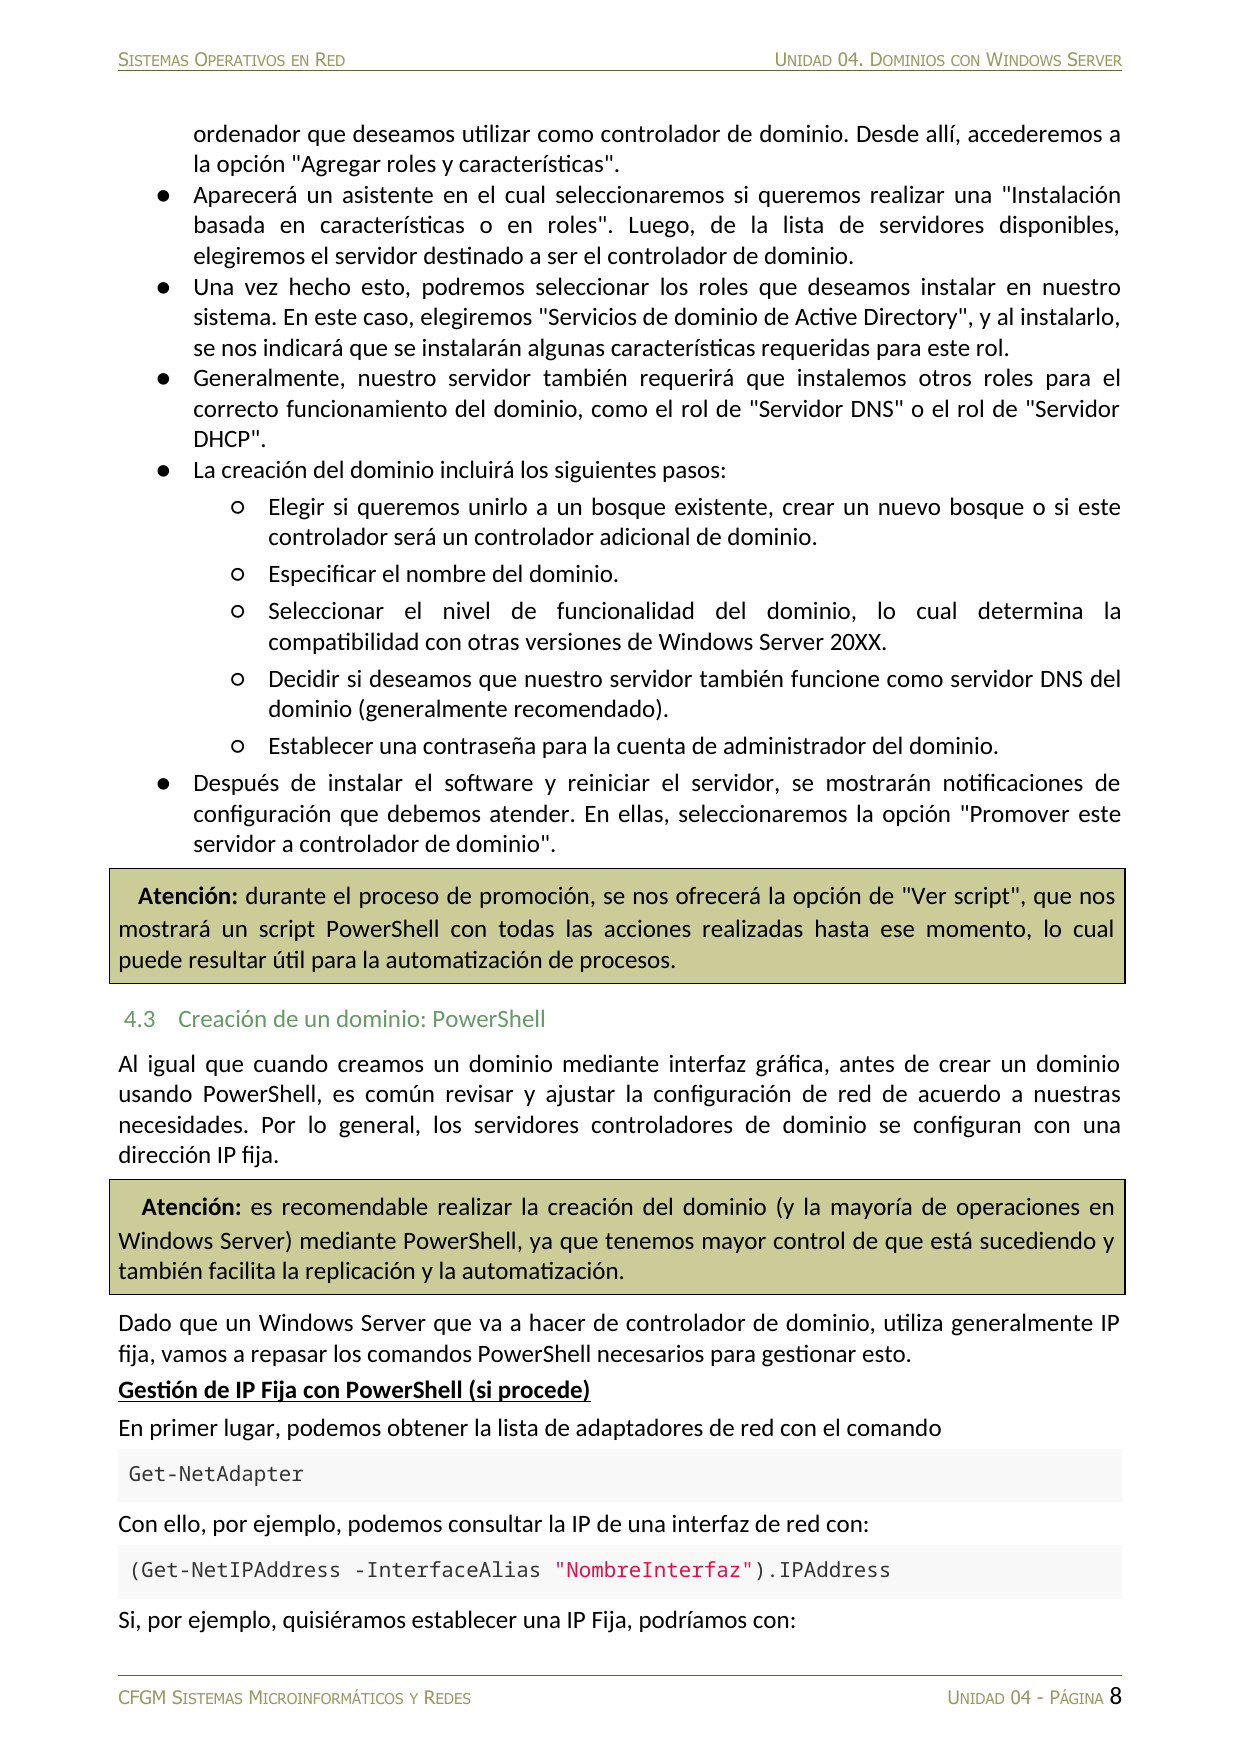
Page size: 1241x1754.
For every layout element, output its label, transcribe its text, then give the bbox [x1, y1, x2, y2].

list Decidir si deseamos que nuestro servidor también funcione como servidor DNS del dominio (generalmente recomendado). [231, 663, 1122, 724]
list La creación del dominio incluirá los siguientes pasos: [156, 454, 1122, 484]
text Con ello, por ejemplo, podemos consultar la IP de una interfaz de red con: [118, 1508, 1122, 1539]
text En primer lugar, podemos obtener la lista de adaptadores de red con el comando [118, 1412, 1122, 1442]
text ❕ Atención: durante el proceso de promoción, se nos ofrecerá la opción de "Ver script", que nos mostrará un script PowerShell con todas las acciones realizadas hasta ese momento, lo cual puede resultar útil para la automatización de procesos. [110, 869, 1124, 983]
list Especificar el nombre del dominio. [231, 558, 1122, 589]
table_header (Get-NetIPAddress -InterfaceAlias "NombreInterfaz").IPAddress [118, 1545, 1122, 1599]
list Seleccionar el nivel de funcionalidad del dominio, lo cual determina la compatibilidad con otras versiones de Windows Server 20XX. [231, 595, 1122, 656]
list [156, 118, 1122, 179]
list Generalmente, nuestro servidor también requerirá que instalemos otros roles para el correcto funcionamiento del dominio, como el rol de "Servidor DNS" o el rol de "Servidor DHCP". [156, 362, 1122, 454]
list Una vez hecho esto, podremos seleccionar los roles que deseamos instalar en nuestro sistema. En este caso, elegiremos "Servicios de dominio de Active Directory", y al instalarlo, se nos indicará que se instalarán algunas características requeridas para este rol. [156, 271, 1122, 362]
list Después de instalar el software y reiniciar el servidor, se mostrarán notificaciones de configuración que debemos atender. En ellas, seleccionaremos la opción "Promover este servidor a controlador de dominio". [156, 767, 1122, 859]
subtitle Creación de un dominio: PowerShell [118, 1003, 1122, 1033]
text Si, por ejemplo, quisiéramos establecer una IP Fija, podríamos con: [118, 1604, 1122, 1635]
list Elegir si queremos unirlo a un bosque existente, crear un nuevo bosque o si este controlador será un controlador adicional de dominio. [231, 491, 1122, 552]
text Gestión de IP Fija con PowerShell (si procede) [118, 1375, 1122, 1405]
text ❕ Atención: es recomendable realizar la creación del dominio (y la mayoría de operaciones en Windows Server) mediante PowerShell, ya que tenemos mayor control de que está sucediendo y también facilita la replicación y la automatización. [110, 1180, 1124, 1294]
list Establecer una contraseña para la cuenta de administrador del dominio. [231, 730, 1122, 761]
text Dado que un Windows Server que va a hacer de controlador de dominio, utiliza generalmente IP fija, vamos a repasar los comandos PowerShell necesarios para gestionar esto. [118, 1307, 1122, 1368]
list Aparecerá un asistente en el cual seleccionaremos si queremos realizar una "Instalación basada en características o en roles". Luego, de la lista de servidores disponibles, elegiremos el servidor destinado a ser el controlador de dominio. [156, 179, 1122, 271]
table_header Get-NetAdapter [118, 1449, 1122, 1502]
text Al igual que cuando creamos un dominio mediante interfaz gráfica, antes de crear un dominio usando PowerShell, es común revisar y ajustar la configuración de red de acuerdo a nuestras necesidades. Por lo general, los servidores controladores de dominio se configuran con una dirección IP fija. [118, 1048, 1122, 1170]
